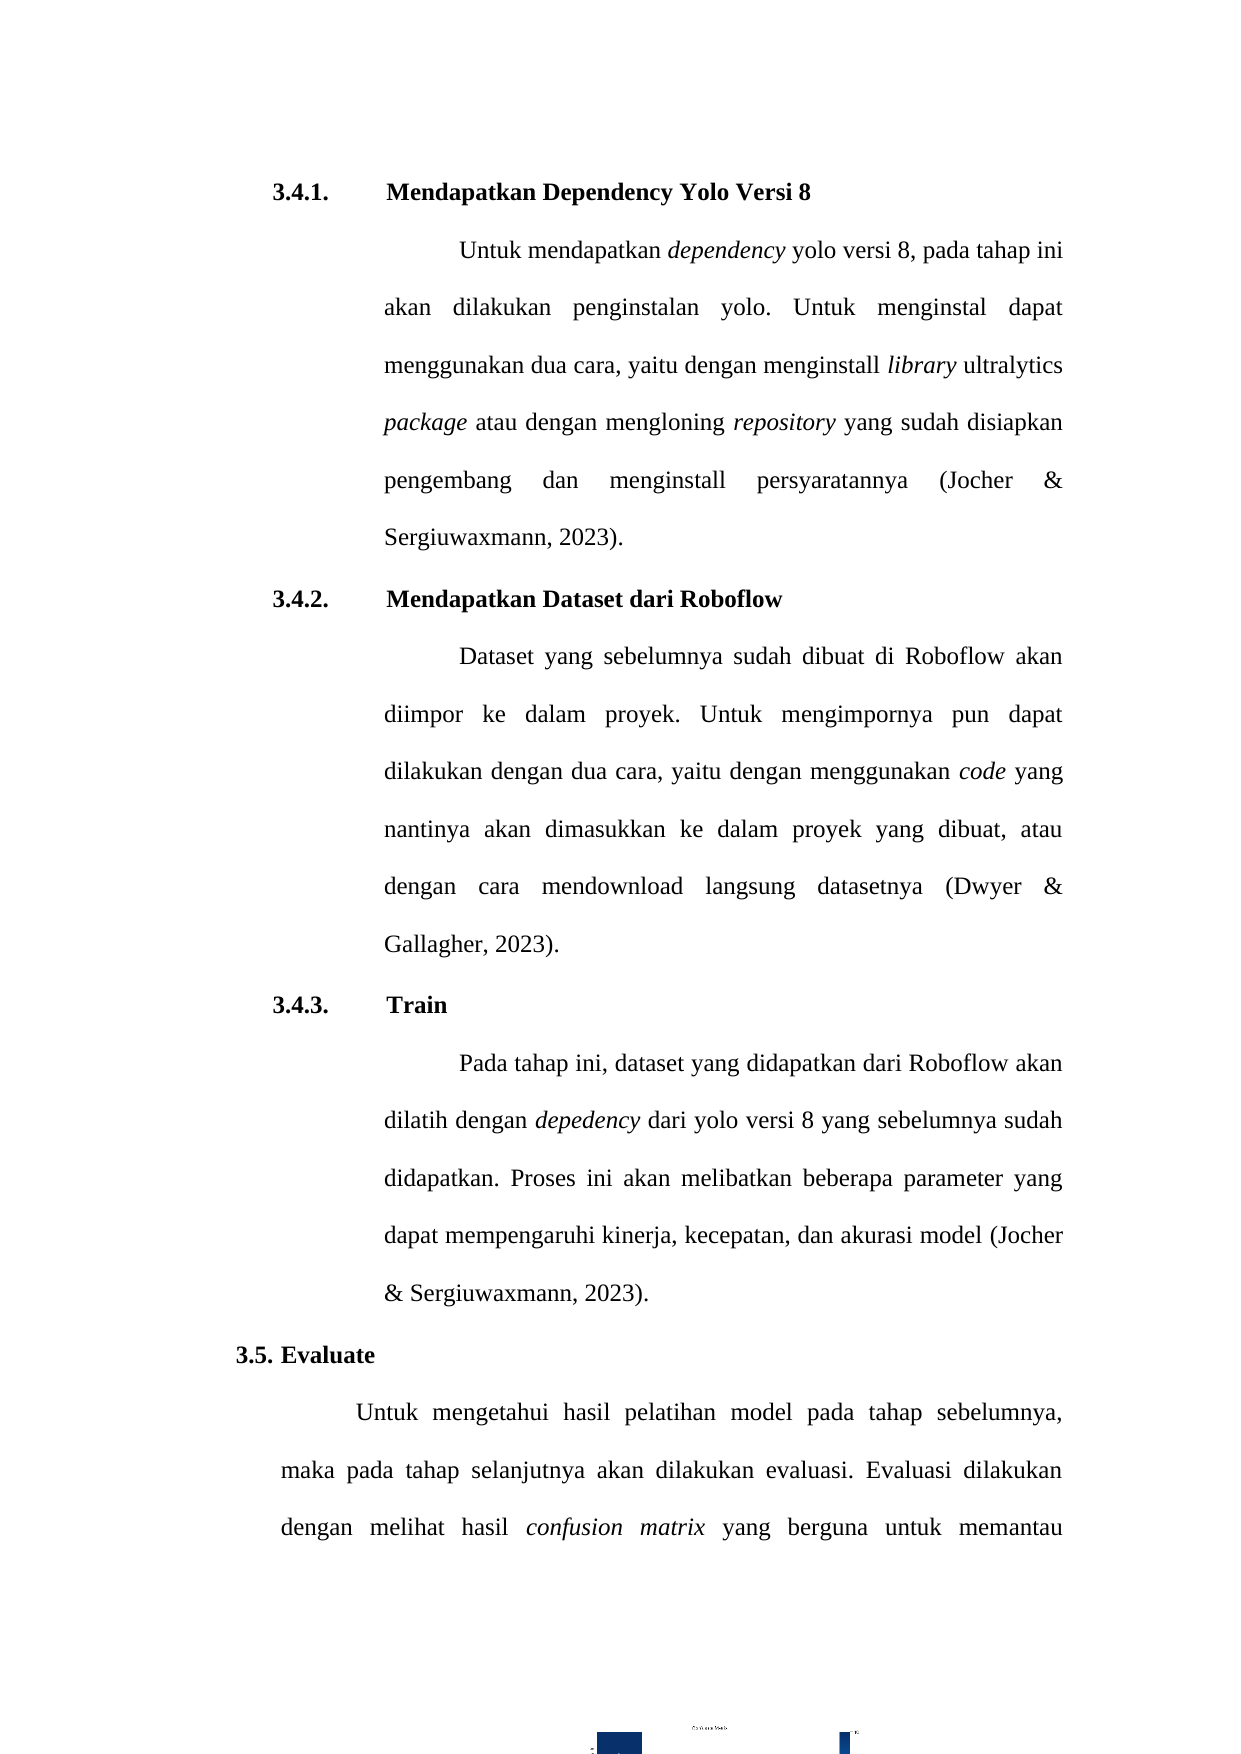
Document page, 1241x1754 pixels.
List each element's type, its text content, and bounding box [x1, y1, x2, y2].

text Pada tahap ini, dataset yang didapatkan dari Roboflow akan dilatih dengan depedency dari yolo versi 8 yang sebelumnya sudah didapatkan. Proses ini akan melibatkan beberapa parameter yang dapat mempengaruhi kinerja, kecepatan, dan akurasi model . [384, 1048, 1063, 1307]
subtitle Train [272, 991, 1063, 1019]
subtitle Evaluate [236, 1340, 1063, 1368]
picture [555, 1721, 893, 1754]
subtitle Mendapatkan Dependency Yolo Versi 8 [272, 177, 1063, 206]
text Dataset yang sebelumnya sudah dibuat di Roboflow akan diimpor ke dalam proyek. Untuk mengimpornya pun dapat dilakukan dengan dua cara, yaitu dengan menggunakan code yang nantinya akan dimasukkan ke dalam proyek yang dibuat, atau dengan cara mendownload langsung datasetnya . [384, 641, 1063, 958]
subtitle Mendapatkan Dataset dari Roboflow [272, 584, 1063, 613]
text Untuk mendapatkan dependency yolo versi 8, pada tahap ini akan dilakukan penginstalan yolo. Untuk menginstal dapat menggunakan dua cara, yaitu dengan menginstall library ultralytics package atau dengan mengloning repository yang sudah disiapkan pengembang dan menginstall persyaratannya . [384, 235, 1063, 551]
